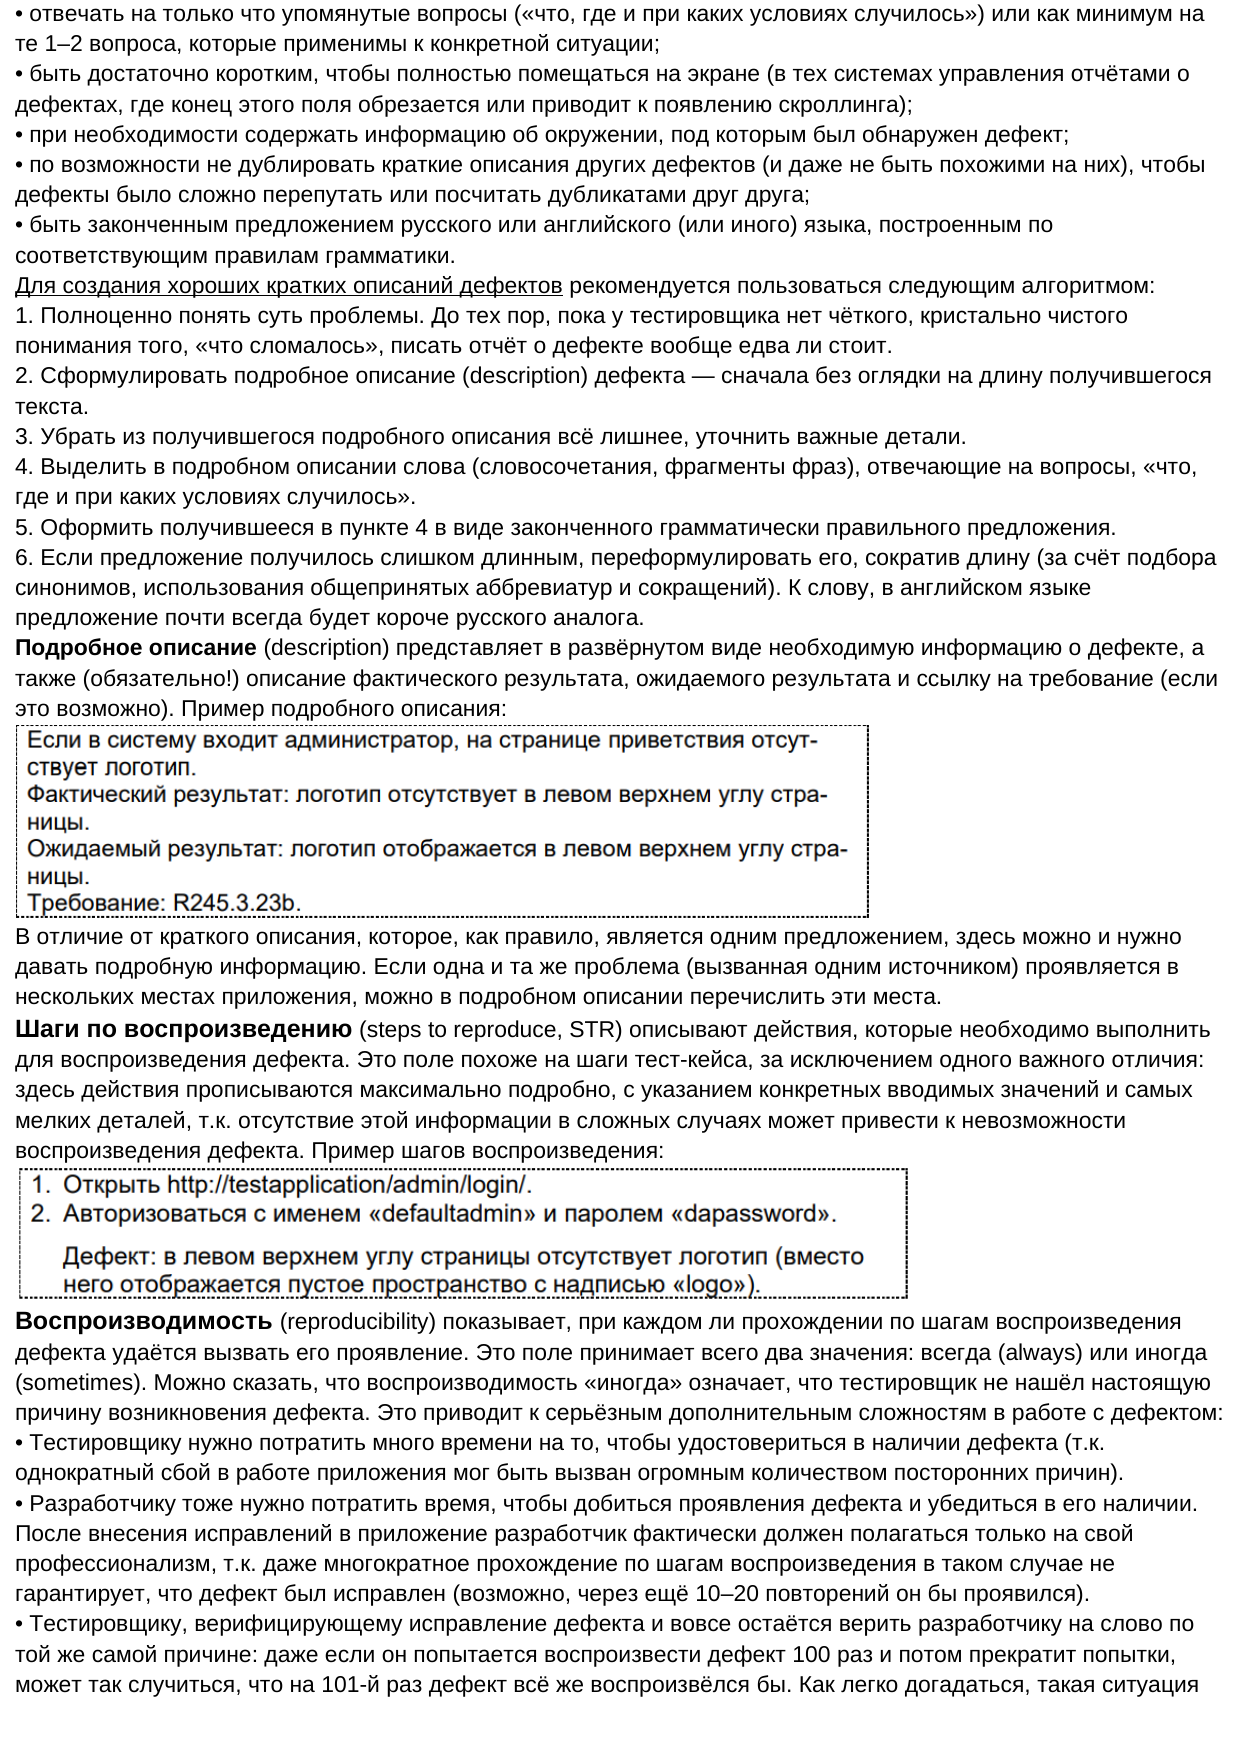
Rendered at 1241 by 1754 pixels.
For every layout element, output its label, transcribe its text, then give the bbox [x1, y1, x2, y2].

text • быть законченным предложением русского или английского (или иного) языка, построенным по соответствующим правилам грамматики. [15, 211, 1227, 268]
text 5. Оформить получившееся в пункте 4 в виде законченного грамматически правильного предложения. [15, 513, 1227, 540]
picture [14, 1167, 910, 1302]
text 1. Полноценно понять суть проблемы. До тех пор, пока у тестировщика нет чёткого, кристально чистого понимания того, «что сломалось», писать отчёт о дефекте вообще едва ли стоит. [15, 302, 1227, 359]
text 6. Если предложение получилось слишком длинным, переформулировать его, сократив длину (за счёт подбора синонимов, использования общепринятых аббревиатур и сокращений). К слову, в английском языке предложение почти всегда будет короче русского аналога. [15, 544, 1227, 631]
text 3. Убрать из получившегося подробного описания всё лишнее, уточнить важные детали. [15, 423, 1227, 449]
text • при необходимости содержать информацию об окружении, под которым был обнаружен дефект; [15, 121, 1227, 147]
text Воспроизводимость (reproducibility) показывает, при каждом ли прохождении по шагам воспроизведения дефекта удаётся вызвать его проявление. Это поле принимает всего два значения: всегда (always) или иногда (sometimes). Можно сказать, что воспроизводимость «иногда» означает, что тестировщик не нашёл настоящую причину возникновения дефекта. Это приводит к серьёзным дополнительным сложностям в работе с дефектом: • Тестировщику нужно потратить много времени на то, чтобы удостовериться в наличии дефекта (т.к. однократный сбой в работе приложения мог быть вызван огромным количеством посторонних причин). [15, 1306, 1227, 1486]
text Для создания хороших кратких описаний дефектов рекомендуется пользоваться следующим алгоритмом: [15, 272, 1227, 298]
picture [14, 725, 870, 919]
text • быть достаточно коротким, чтобы полностью помещаться на экране (в тех системах управления отчётами о дефектах, где конец этого поля обрезается или приводит к появлению скроллинга); [15, 60, 1227, 117]
text • отвечать на только что упомянутые вопросы («что, где и при каких условиях случилось») или как минимум на те 1–2 вопроса, которые применимы к конкретной ситуации; [15, 0, 1227, 57]
text 2. Сформулировать подробное описание (description) дефекта — сначала без оглядки на длину получившегося текста. [15, 362, 1227, 419]
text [15, 1610, 1227, 1697]
text • Разработчику тоже нужно потратить время, чтобы добиться проявления дефекта и убедиться в его наличии. После внесения исправлений в приложение разработчик фактически должен полагаться только на свой профессионализм, т.к. даже многократное прохождение по шагам воспроизведения в таком случае не гарантирует, что дефект был исправлен (возможно, через ещё 10–20 повторений он бы проявился). [15, 1489, 1227, 1607]
text 4. Выделить в подробном описании слова (словосочетания, фрагменты фраз), отвечающие на вопросы, «что, где и при каких условиях случилось». [15, 453, 1227, 510]
text • по возможности не дублировать краткие описания других дефектов (и даже не быть похожими на них), чтобы дефекты было сложно перепутать или посчитать дубликатами друг друга; [15, 151, 1227, 208]
text Шаги по воспроизведению (steps to reproduce, STR) описывают действия, которые необходимо выполнить для воспроизведения дефекта. Это поле похоже на шаги тест-кейса, за исключением одного важного отличия: здесь действия прописываются максимально подробно, с указанием конкретных вводимых значений и самых мелких деталей, т.к. отсутствие этой информации в сложных случаях может привести к невозможности воспроизведения дефекта. Пример шагов воспроизведения: [15, 1013, 1227, 1163]
text Подробное описание (description) представляет в развёрнутом виде необходимую информацию о дефекте, а также (обязательно!) описание фактического результата, ожидаемого результата и ссылку на требование (если это возможно). Пример подробного описания: [15, 634, 1227, 721]
text В отличие от краткого описания, которое, как правило, является одним предложением, здесь можно и нужно давать подробную информацию. Если одна и та же проблема (вызванная одним источником) проявляется в нескольких местах приложения, можно в подробном описании перечислить эти места. [15, 923, 1227, 1010]
